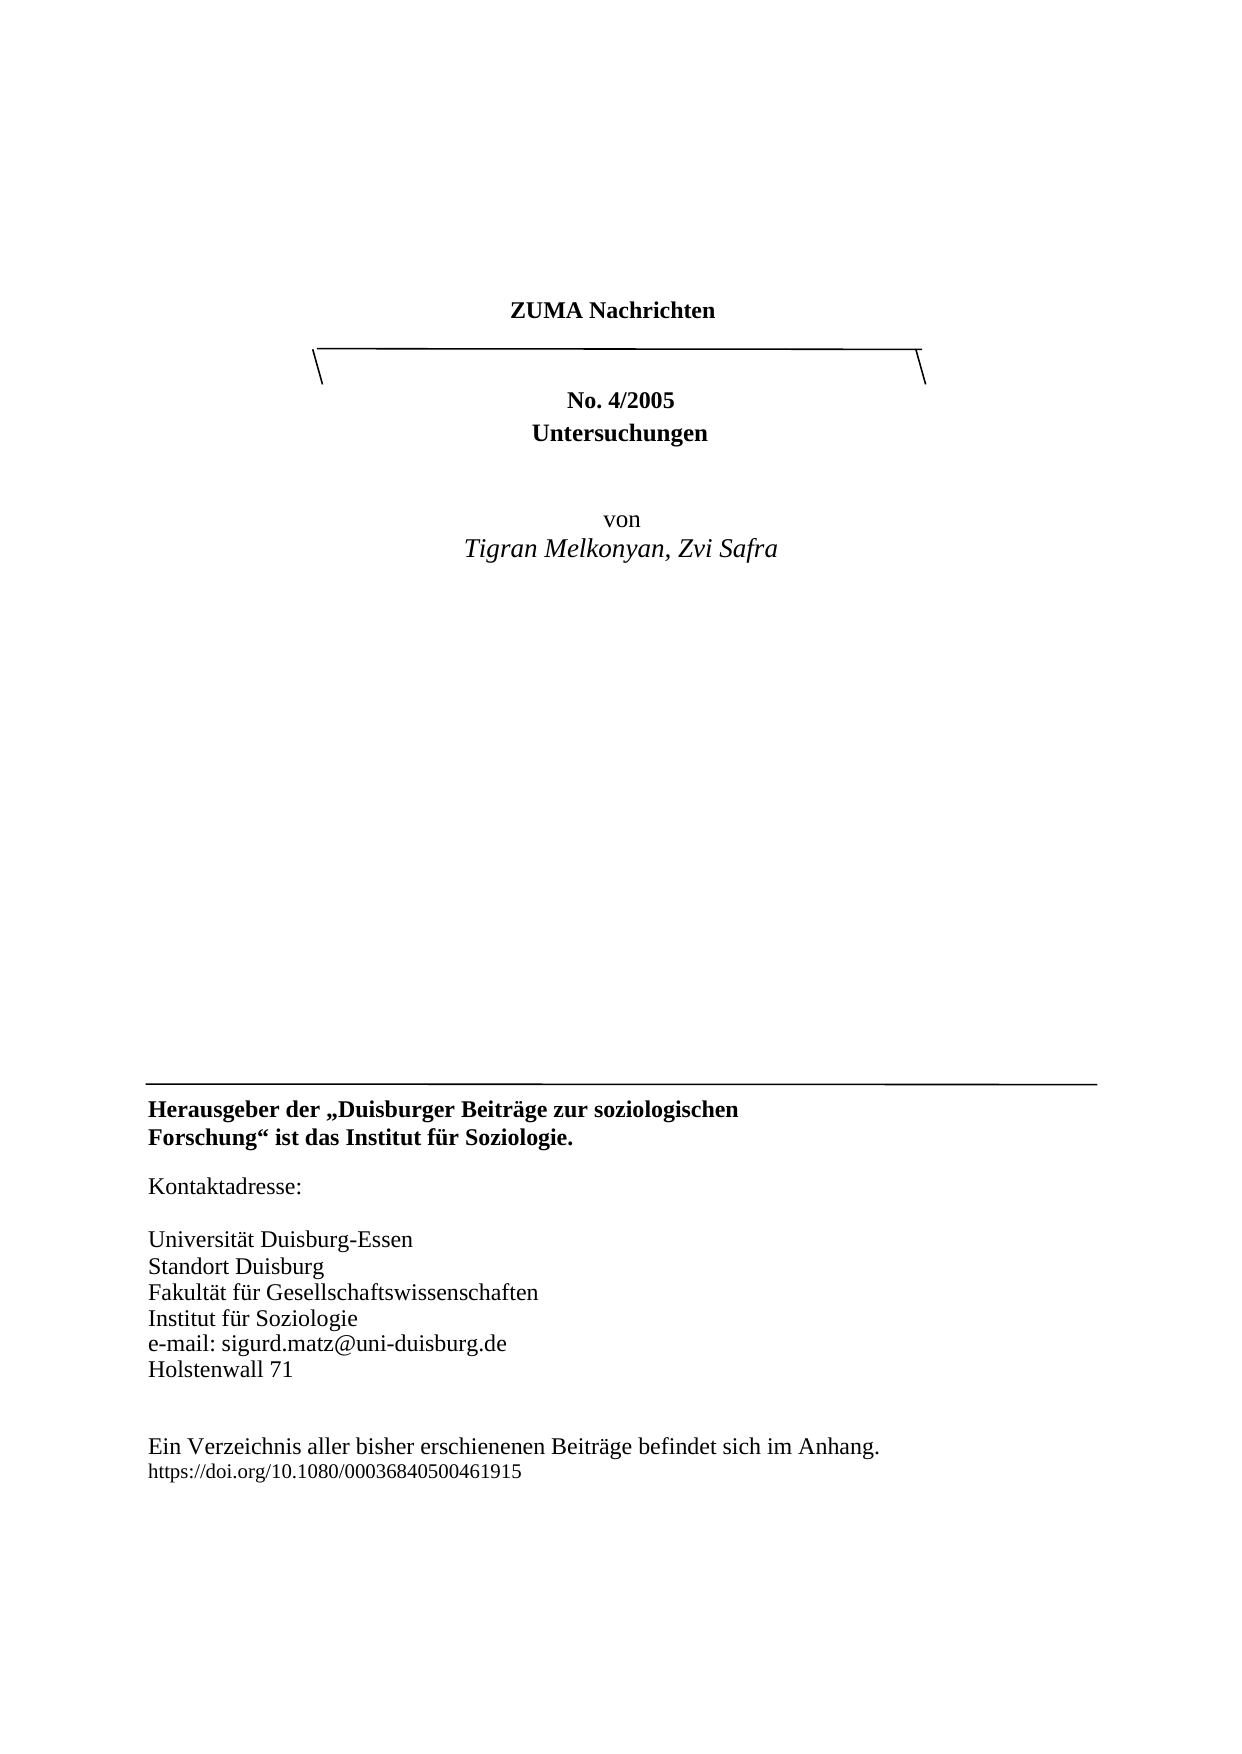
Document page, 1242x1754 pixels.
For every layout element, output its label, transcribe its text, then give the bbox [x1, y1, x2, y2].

text Universität Duisburg-Essen [148, 1225, 1092, 1253]
text Untersuchungen [148, 418, 1092, 446]
text Holstenwall 71 [148, 1357, 443, 1383]
text Tigran Melkonyan, Zvi Safra [148, 533, 1094, 564]
text Standort Duisburg [148, 1253, 1092, 1280]
text Kontaktadresse: [148, 1172, 1092, 1199]
text Fakultät für Gesellschaftswissenschaften [148, 1280, 1092, 1306]
text von [148, 504, 1096, 533]
text e-mail: sigurd.matz@uni-duisburg.de [148, 1332, 1092, 1357]
text Herausgeber der „Duisburger Beiträge zur soziologischen Forschung“ ist das Institut für Soziologie. [148, 1096, 837, 1150]
text Ein Verzeichnis aller bisher erschienenen Beiträge befindet sich im Anhang. [148, 1432, 1092, 1459]
text Institut für Soziologie [148, 1306, 1092, 1332]
text No. 4/2005 [148, 386, 1094, 414]
text ZUMA Nachrichten [148, 297, 1077, 324]
text https://doi.org/10.1080/00036840500461915 [148, 1459, 1092, 1483]
